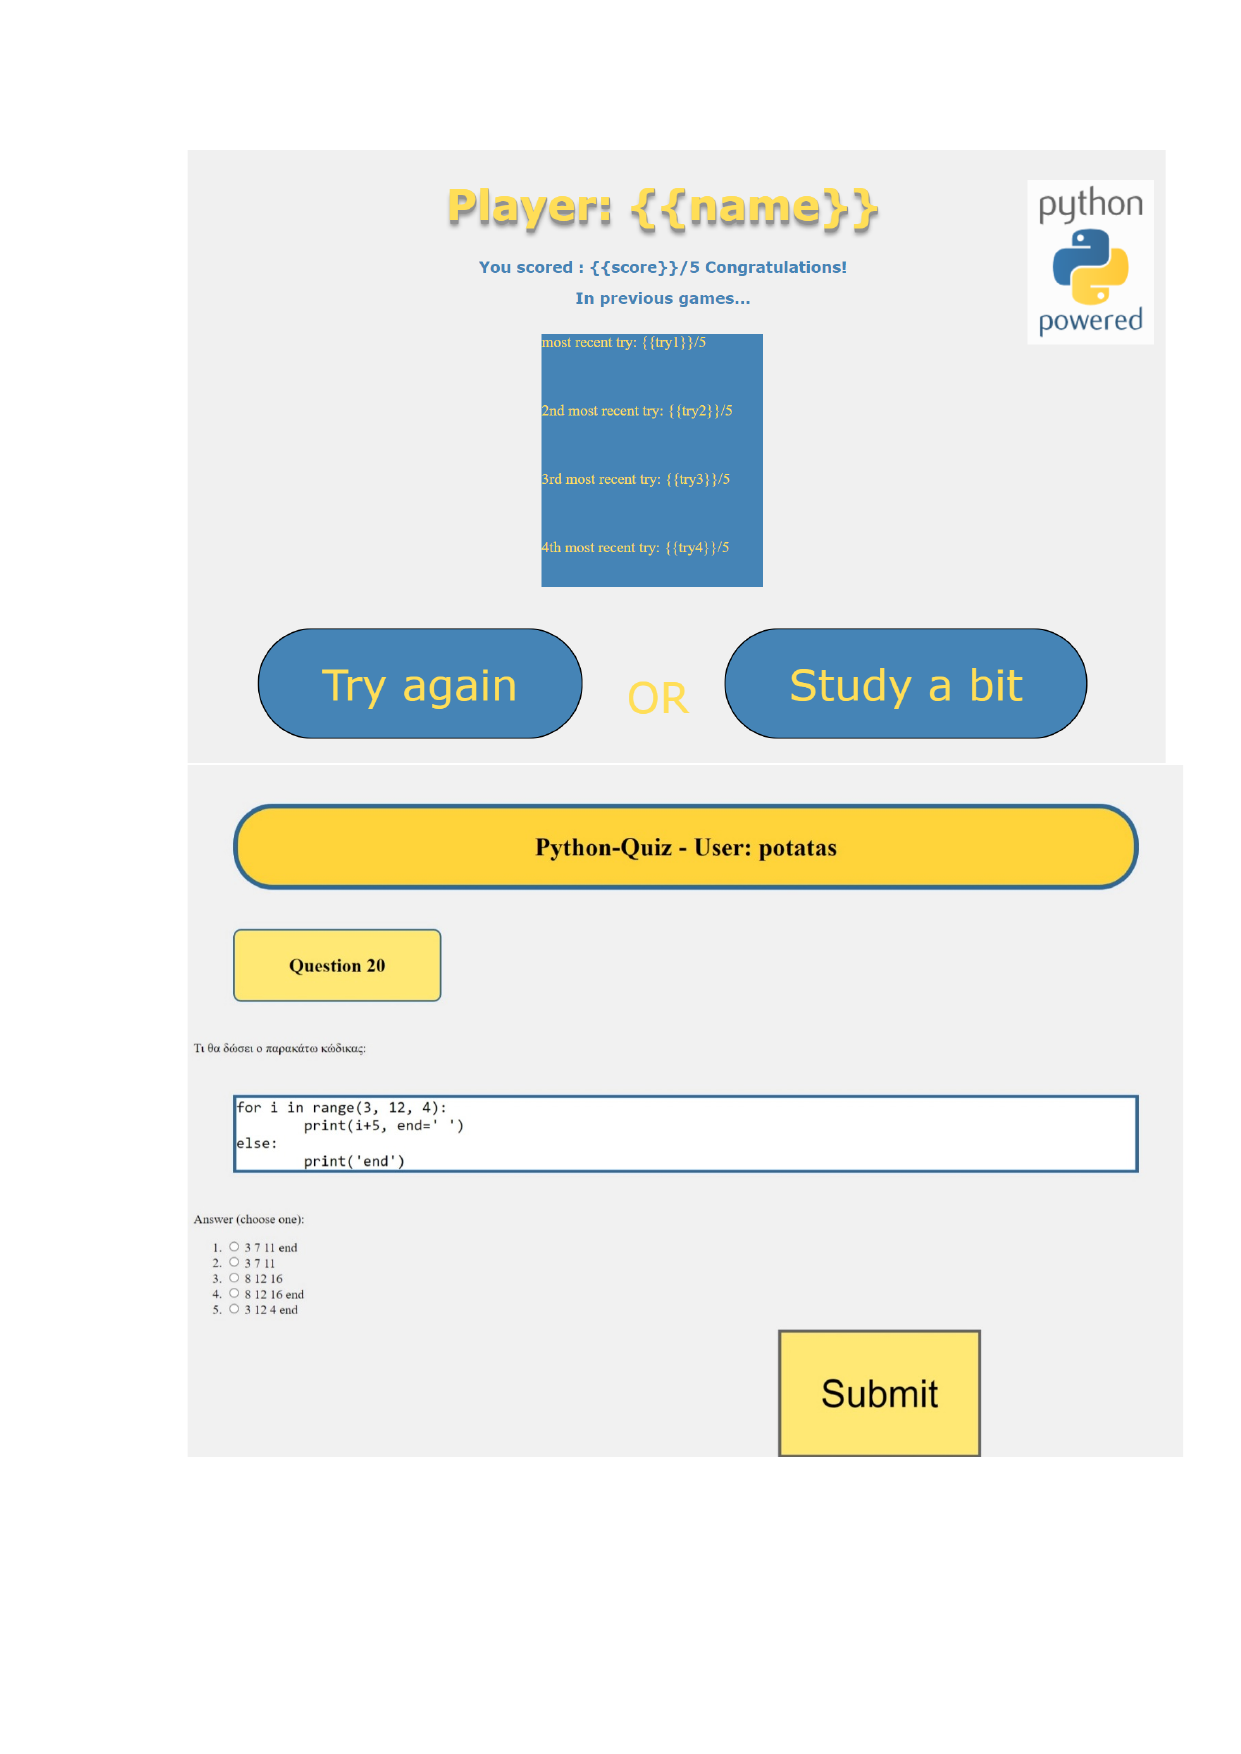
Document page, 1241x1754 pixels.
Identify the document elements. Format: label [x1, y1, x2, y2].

picture [187, 150, 1166, 763]
picture [187, 765, 1184, 1457]
